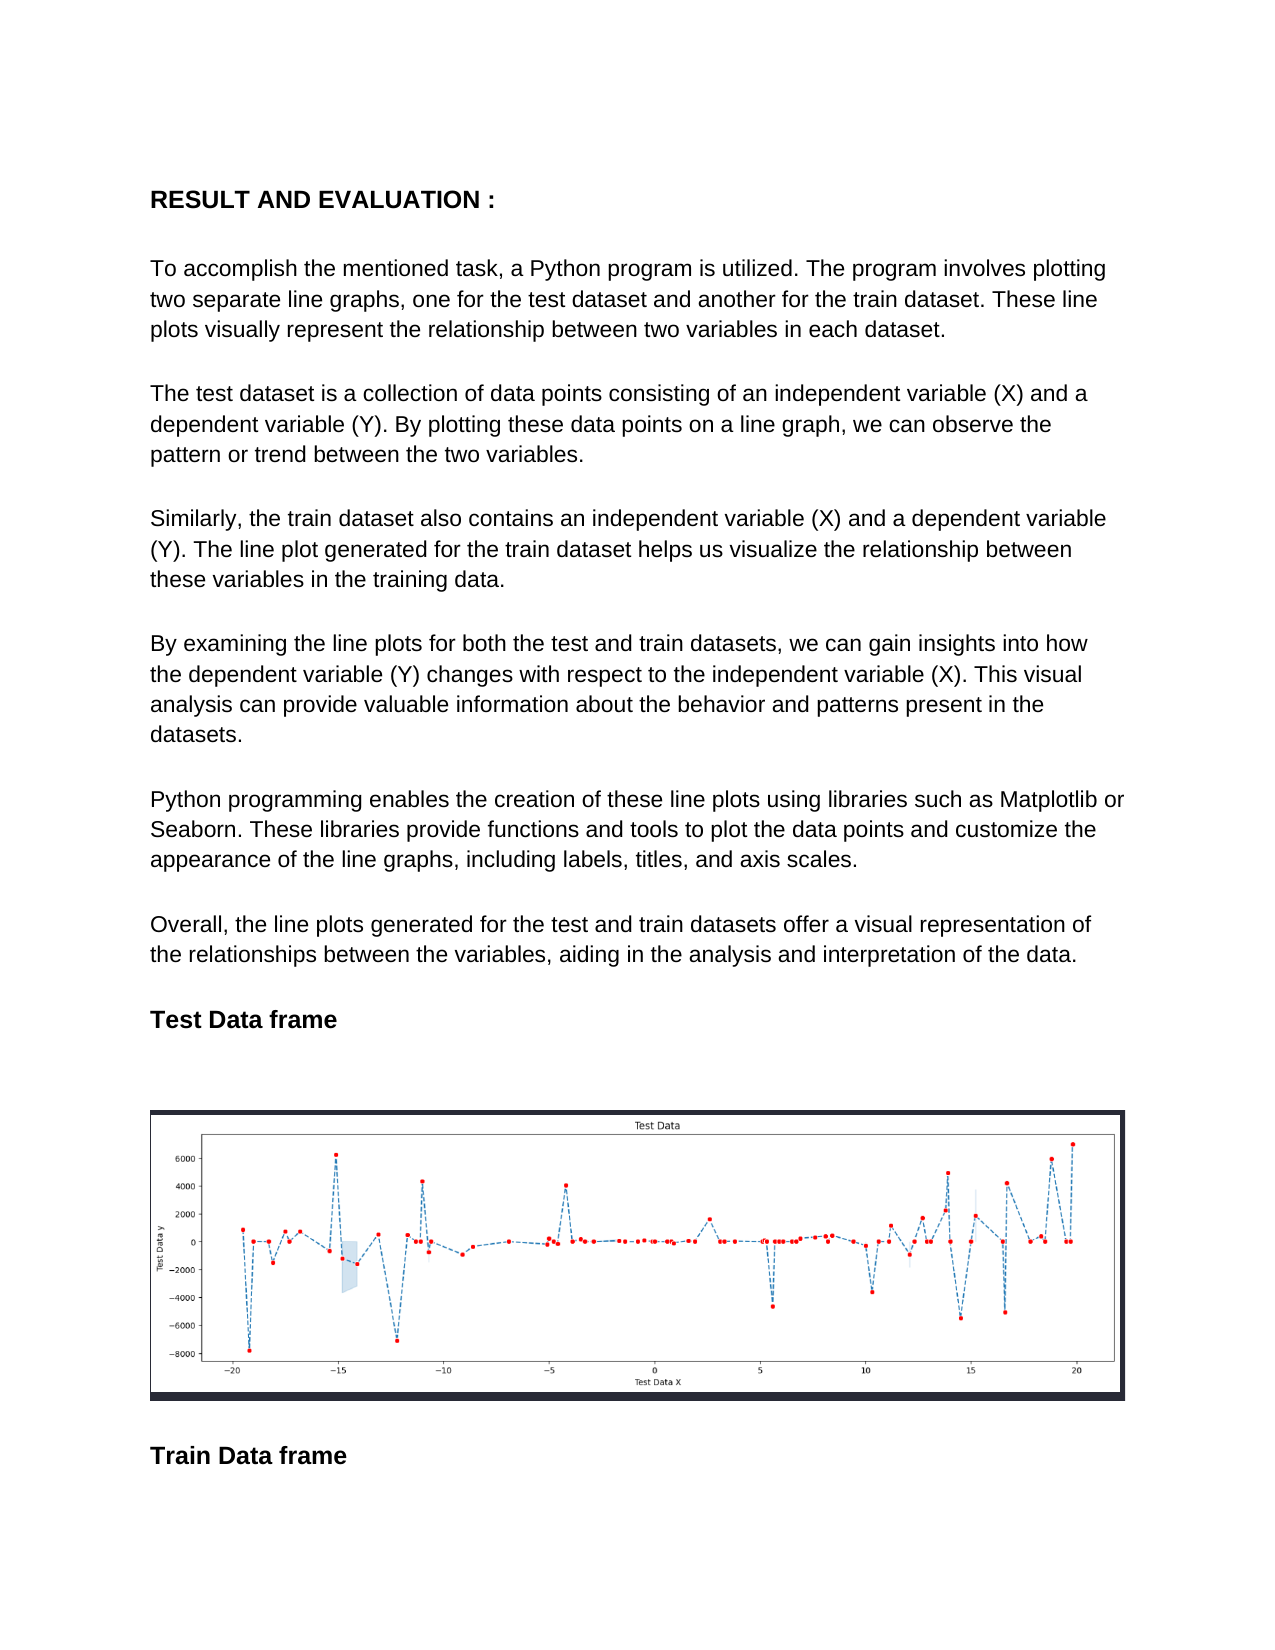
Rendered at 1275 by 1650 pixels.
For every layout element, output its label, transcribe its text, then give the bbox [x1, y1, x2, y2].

text Train Data frame [150, 1441, 1125, 1470]
text Test Data frame [150, 1005, 1125, 1034]
text Similarly, the train dataset also contains an independent variable (X) and a dependent variable (Y). The line plot generated for the train dataset helps us visualize the relationship between these variables in the training data. [150, 505, 1125, 592]
text To accomplish the mentioned task, a Python program is utilized. The program involves plotting two separate line graphs, one for the test dataset and another for the train dataset. These line plots visually represent the relationship between two variables in each dataset. [150, 255, 1125, 342]
text RESULT AND EVALUATION : [150, 185, 1125, 214]
text Overall, the line plots generated for the test and train datasets offer a visual representation of the relationships between the variables, aiding in the analysis and interpretation of the data. [150, 911, 1125, 967]
text Python programming enables the creation of these line plots using libraries such as Matplotlib or Seaborn. These libraries provide functions and tools to plot the data points and customize the appearance of the line graphs, including labels, titles, and axis scales. [150, 786, 1125, 872]
text The test dataset is a collection of data points consisting of an independent variable (X) and a dependent variable (Y). By plotting these data points on a line graph, we can observe the pattern or trend between the two variables. [150, 380, 1125, 467]
text By examining the line plots for both the test and train datasets, we can gain insights into how the dependent variable (Y) changes with respect to the independent variable (X). This visual analysis can provide valuable information about the behavior and patterns present in the datasets. [150, 630, 1125, 747]
picture [150, 1110, 1125, 1401]
